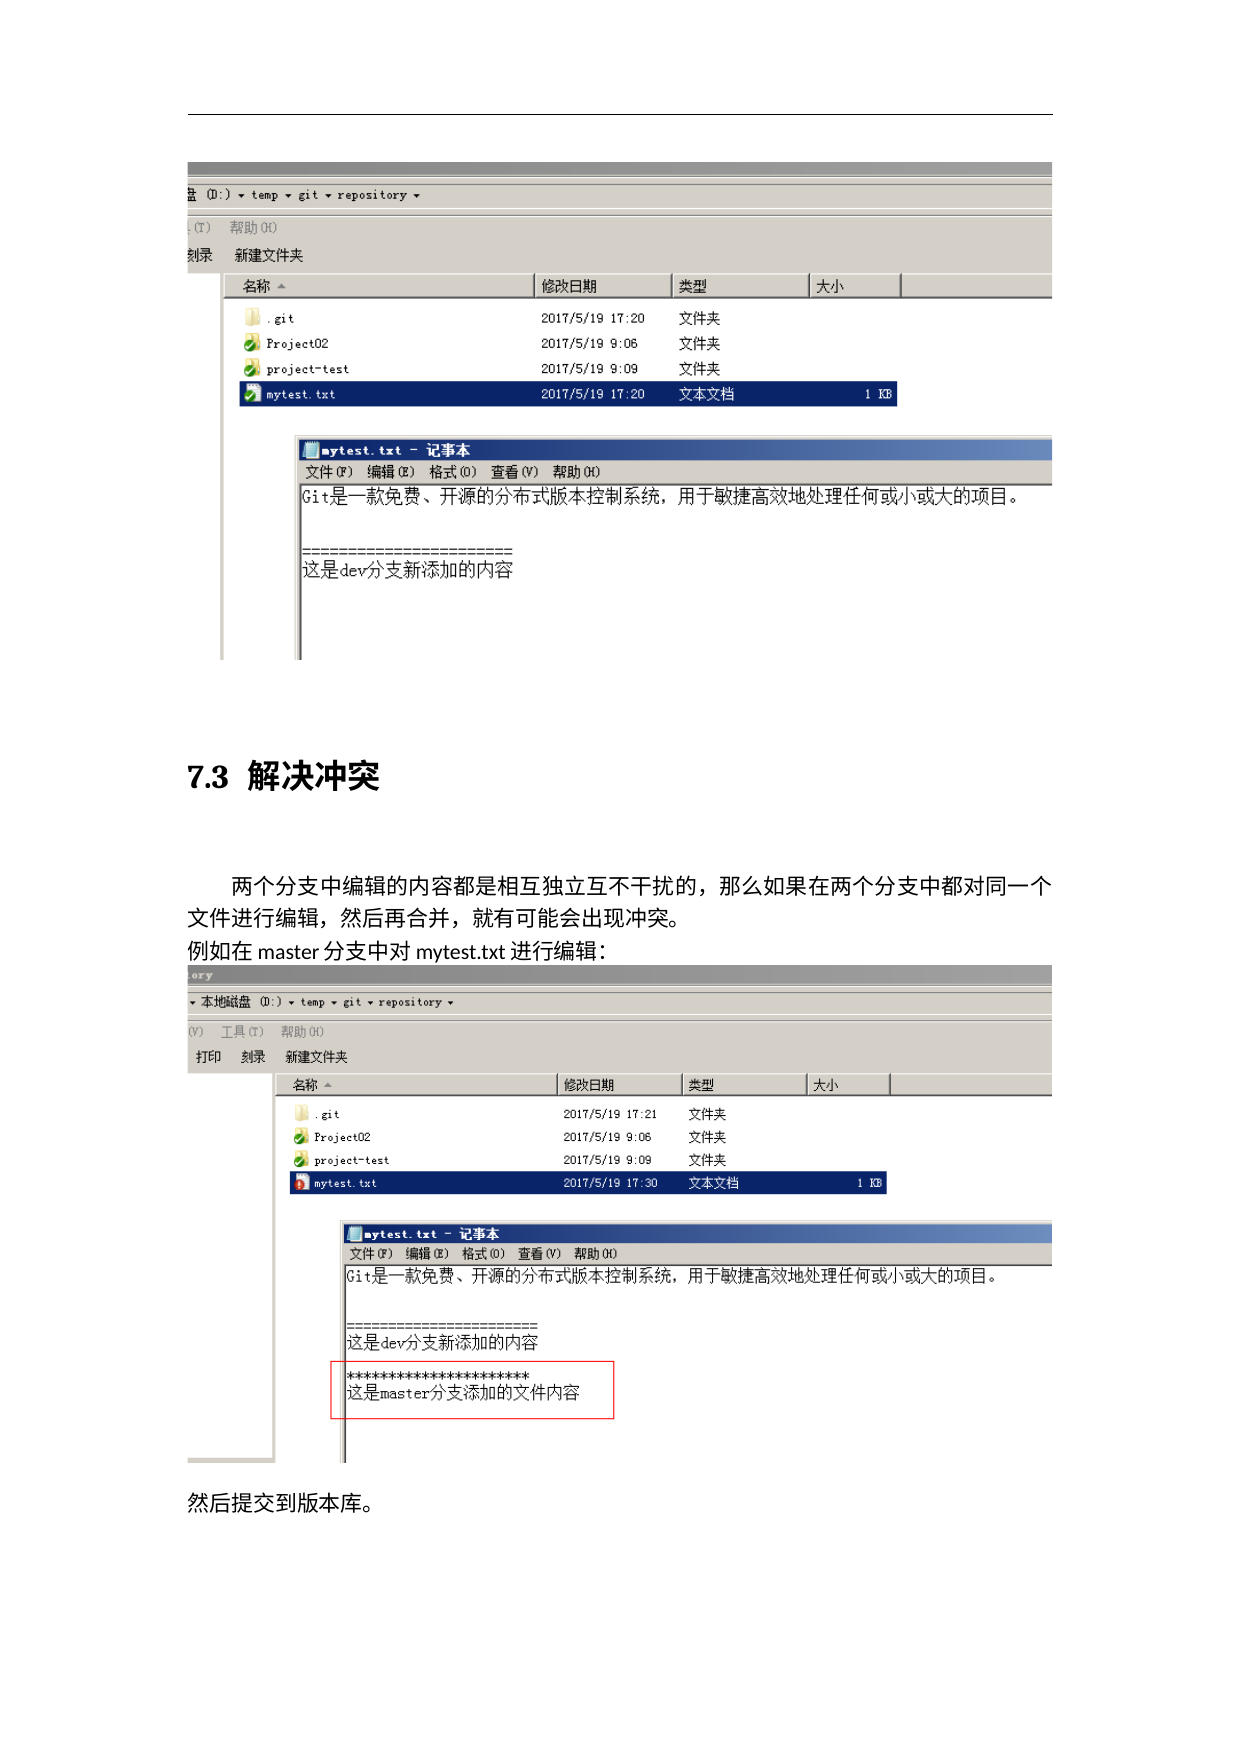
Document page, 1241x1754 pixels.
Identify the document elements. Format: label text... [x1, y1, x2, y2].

text 两个分支中编辑的内容都是相互独立互不干扰的，那么如果在两个分支中都对同一个文件进行编辑，然后再合并，就有可能会出现冲突。 [187, 868, 1053, 933]
text 然后提交到版本库。 [187, 1486, 1053, 1518]
picture [187, 965, 1052, 1463]
picture [187, 162, 1053, 660]
text 例如在master分支中对mytest.txt进行编辑： [187, 933, 1053, 966]
subtitle 解决冲突 [187, 742, 1053, 807]
